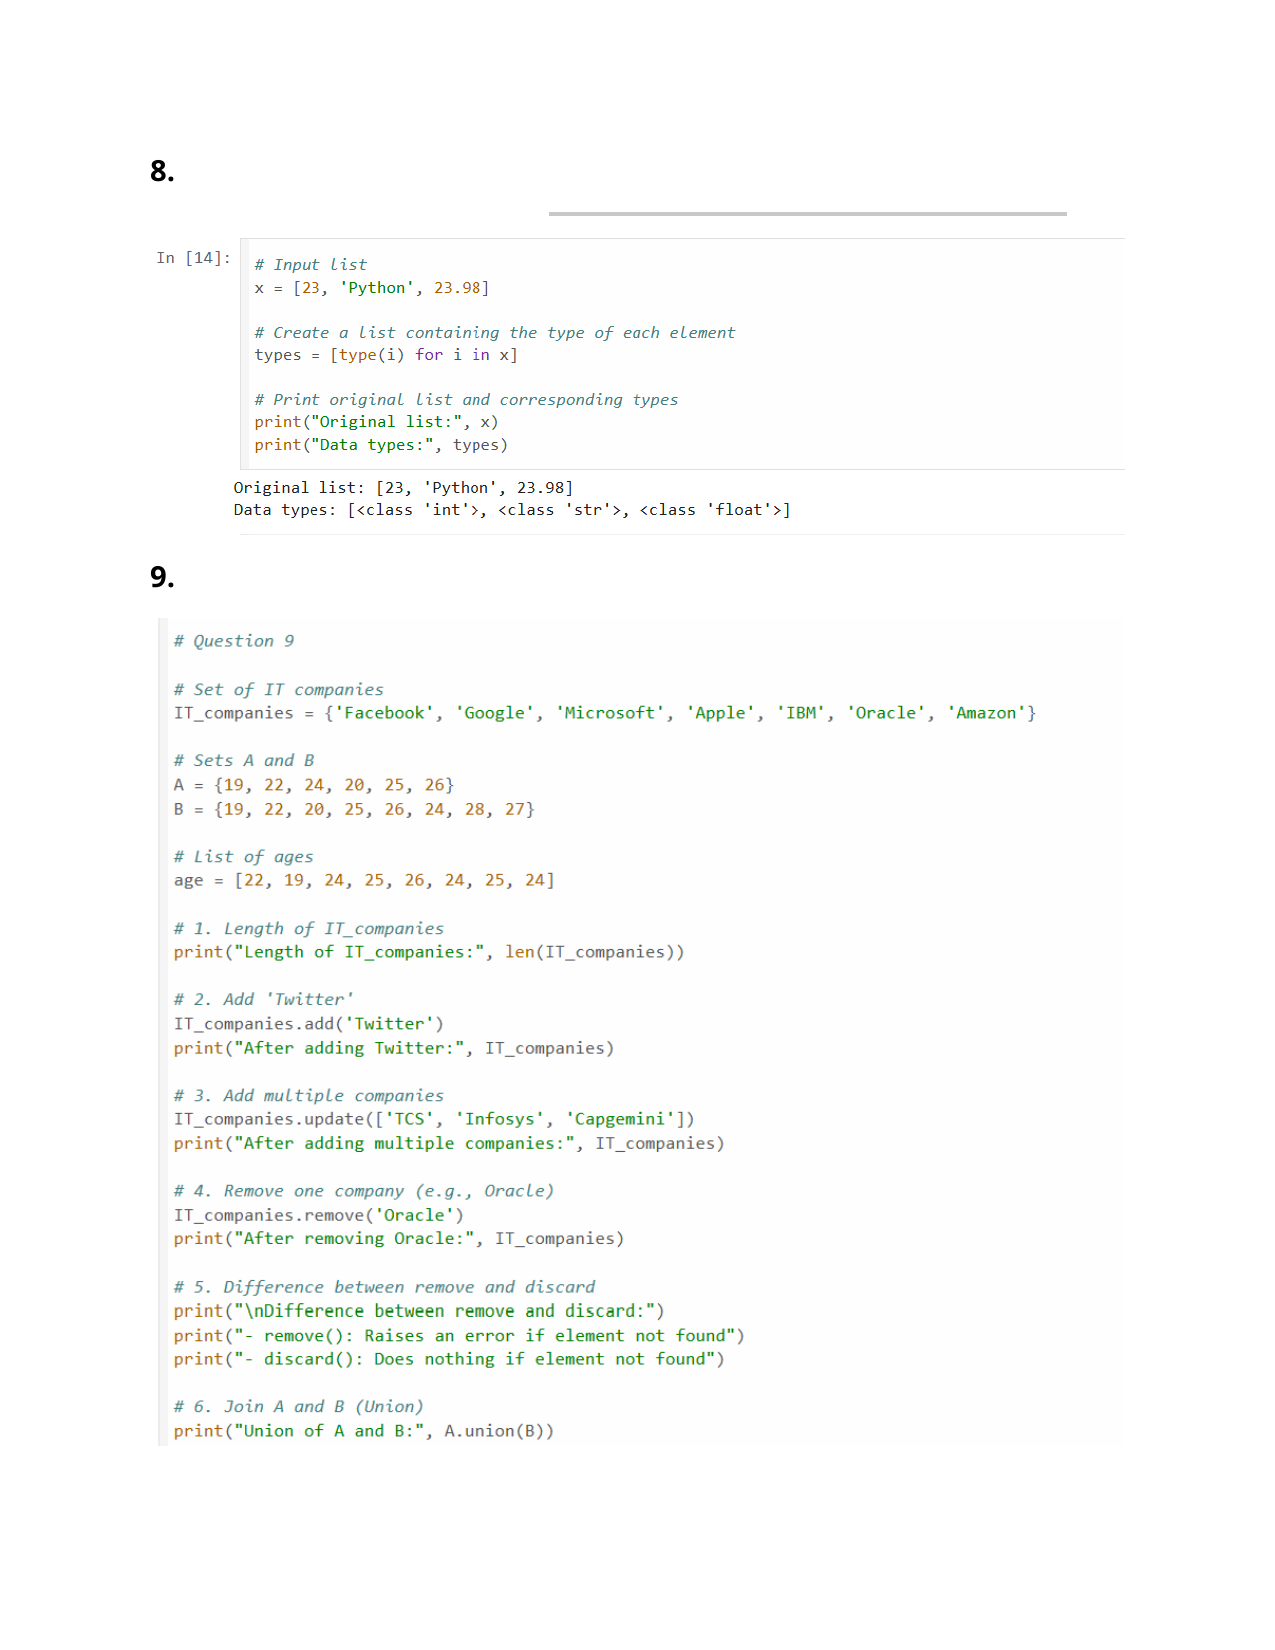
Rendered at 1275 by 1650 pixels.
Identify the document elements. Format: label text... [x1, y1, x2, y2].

text 9. [150, 557, 1125, 596]
picture [150, 212, 1125, 535]
text 8. [150, 150, 1125, 190]
picture [150, 618, 1125, 1446]
